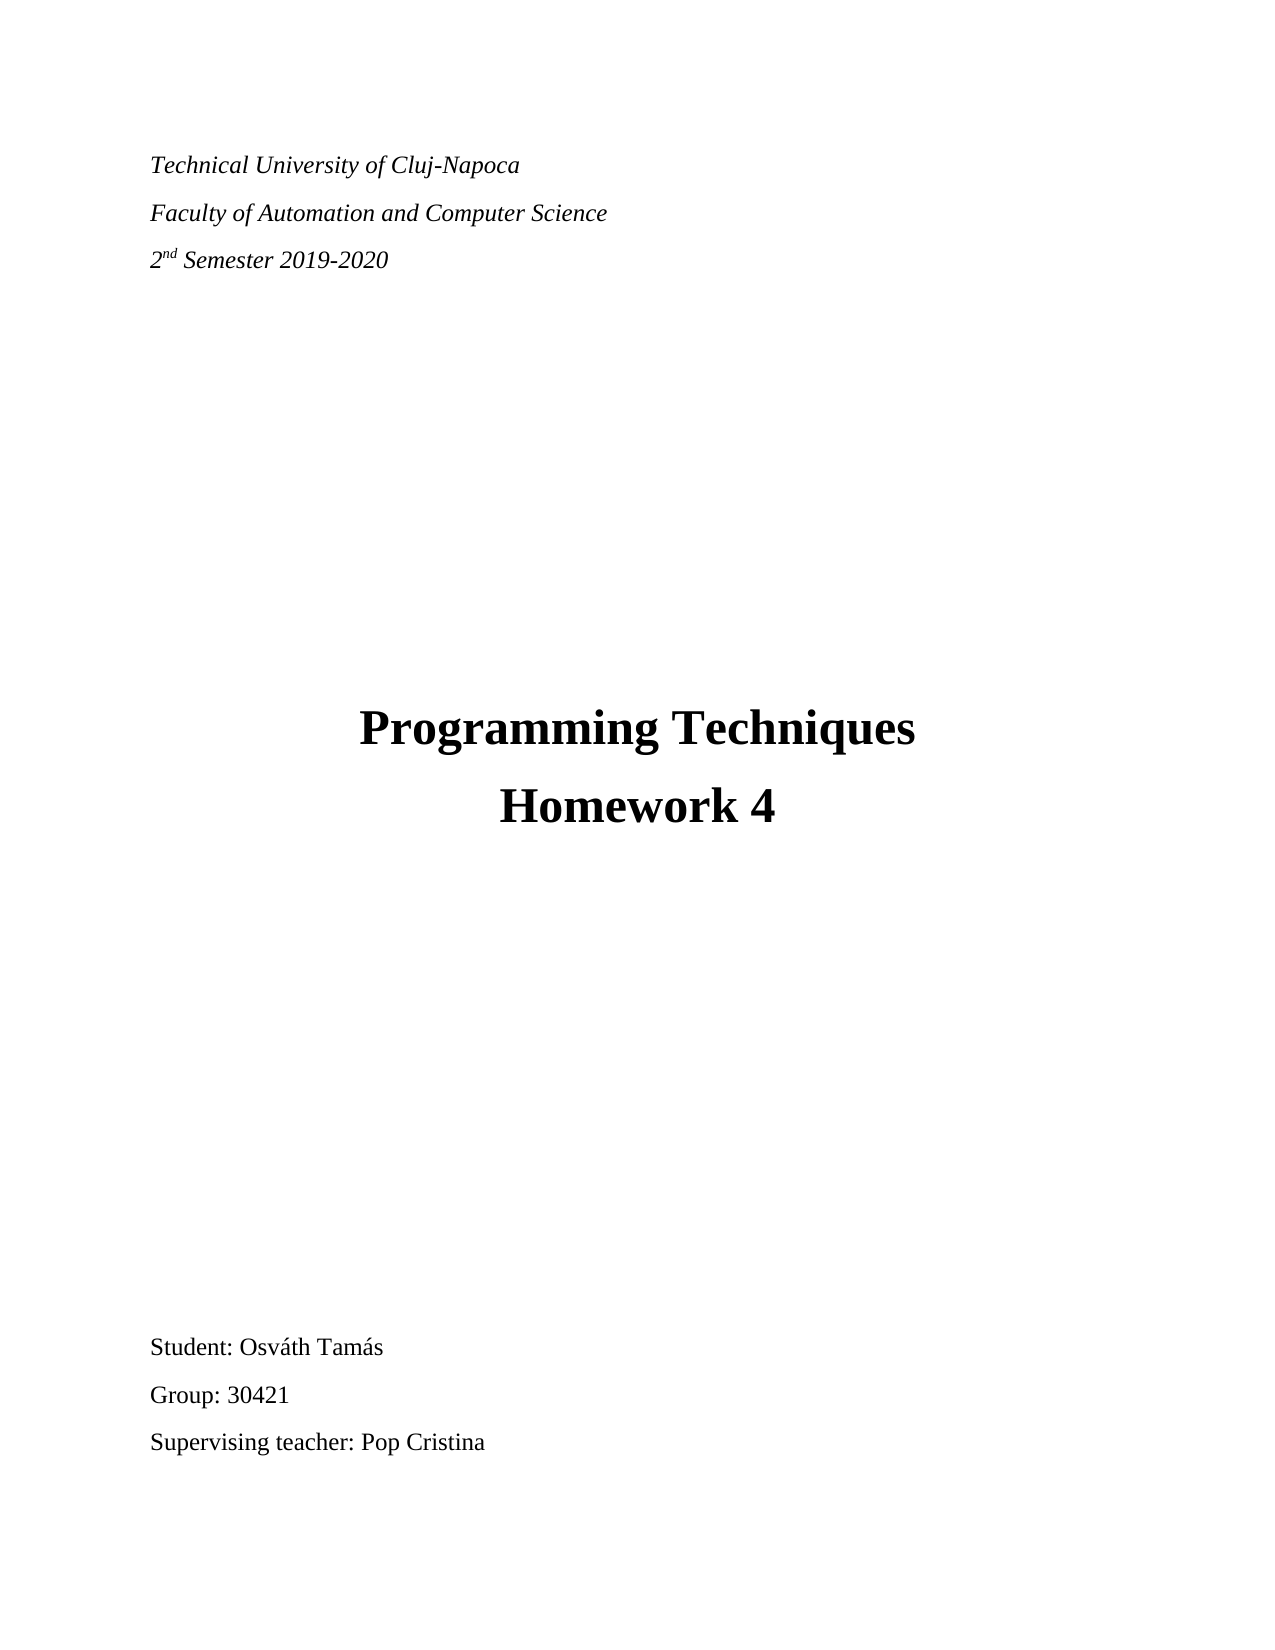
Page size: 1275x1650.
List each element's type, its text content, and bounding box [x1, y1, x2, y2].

text 2nd Semester 2019-2020 [150, 245, 1125, 274]
text Technical University of Cluj-Napoca [150, 150, 1125, 179]
text Programming Techniques [150, 697, 1125, 755]
text Student: Osváth Tamás [150, 1332, 1125, 1361]
text Homework 4 [150, 776, 1125, 834]
text Supervising teacher: Pop Cristina [150, 1427, 1125, 1456]
text Faculty of Automation and Computer Science [150, 198, 1125, 226]
text Group: 30421 [150, 1380, 1125, 1408]
